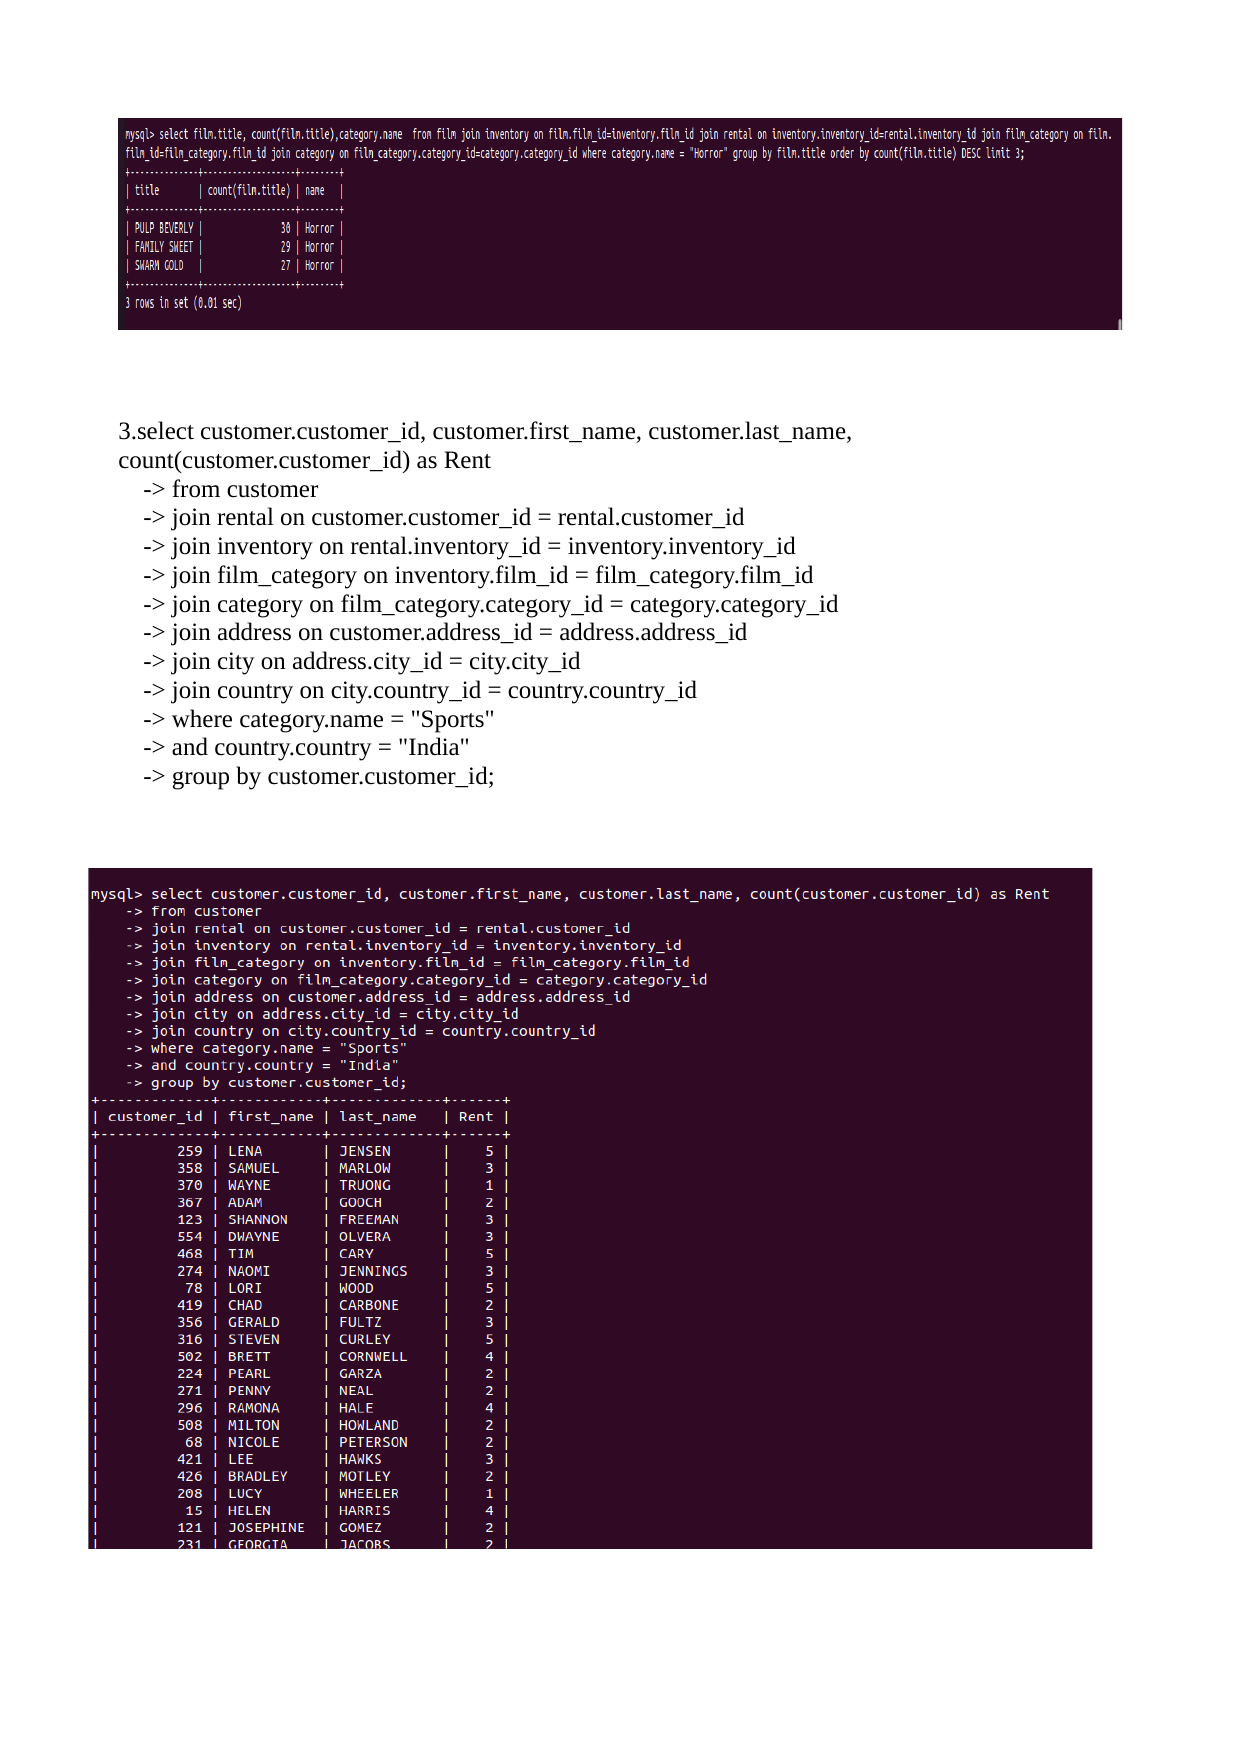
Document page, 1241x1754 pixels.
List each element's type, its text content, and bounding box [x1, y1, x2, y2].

text -> join country on city.country_id = country.country_id [118, 675, 1122, 704]
picture [88, 868, 1093, 1549]
text -> join rental on customer.customer_id = rental.customer_id [118, 502, 1122, 531]
text -> join film_category on inventory.film_id = film_category.film_id [118, 560, 1122, 589]
picture [118, 118, 1123, 330]
text -> join inventory on rental.inventory_id = inventory.inventory_id [118, 531, 1122, 560]
text -> join address on customer.address_id = address.address_id [118, 617, 1122, 646]
text -> and country.country = "India" [118, 732, 1122, 761]
text 3.select customer.customer_id, customer.first_name, customer.last_name, count(customer.customer_id) as Rent [118, 416, 1122, 474]
text -> group by customer.customer_id; [118, 761, 1122, 790]
text -> from customer [118, 474, 1122, 502]
text -> where category.name = "Sports" [118, 704, 1122, 732]
text -> join category on film_category.category_id = category.category_id [118, 589, 1122, 617]
text -> join city on address.city_id = city.city_id [118, 646, 1122, 675]
